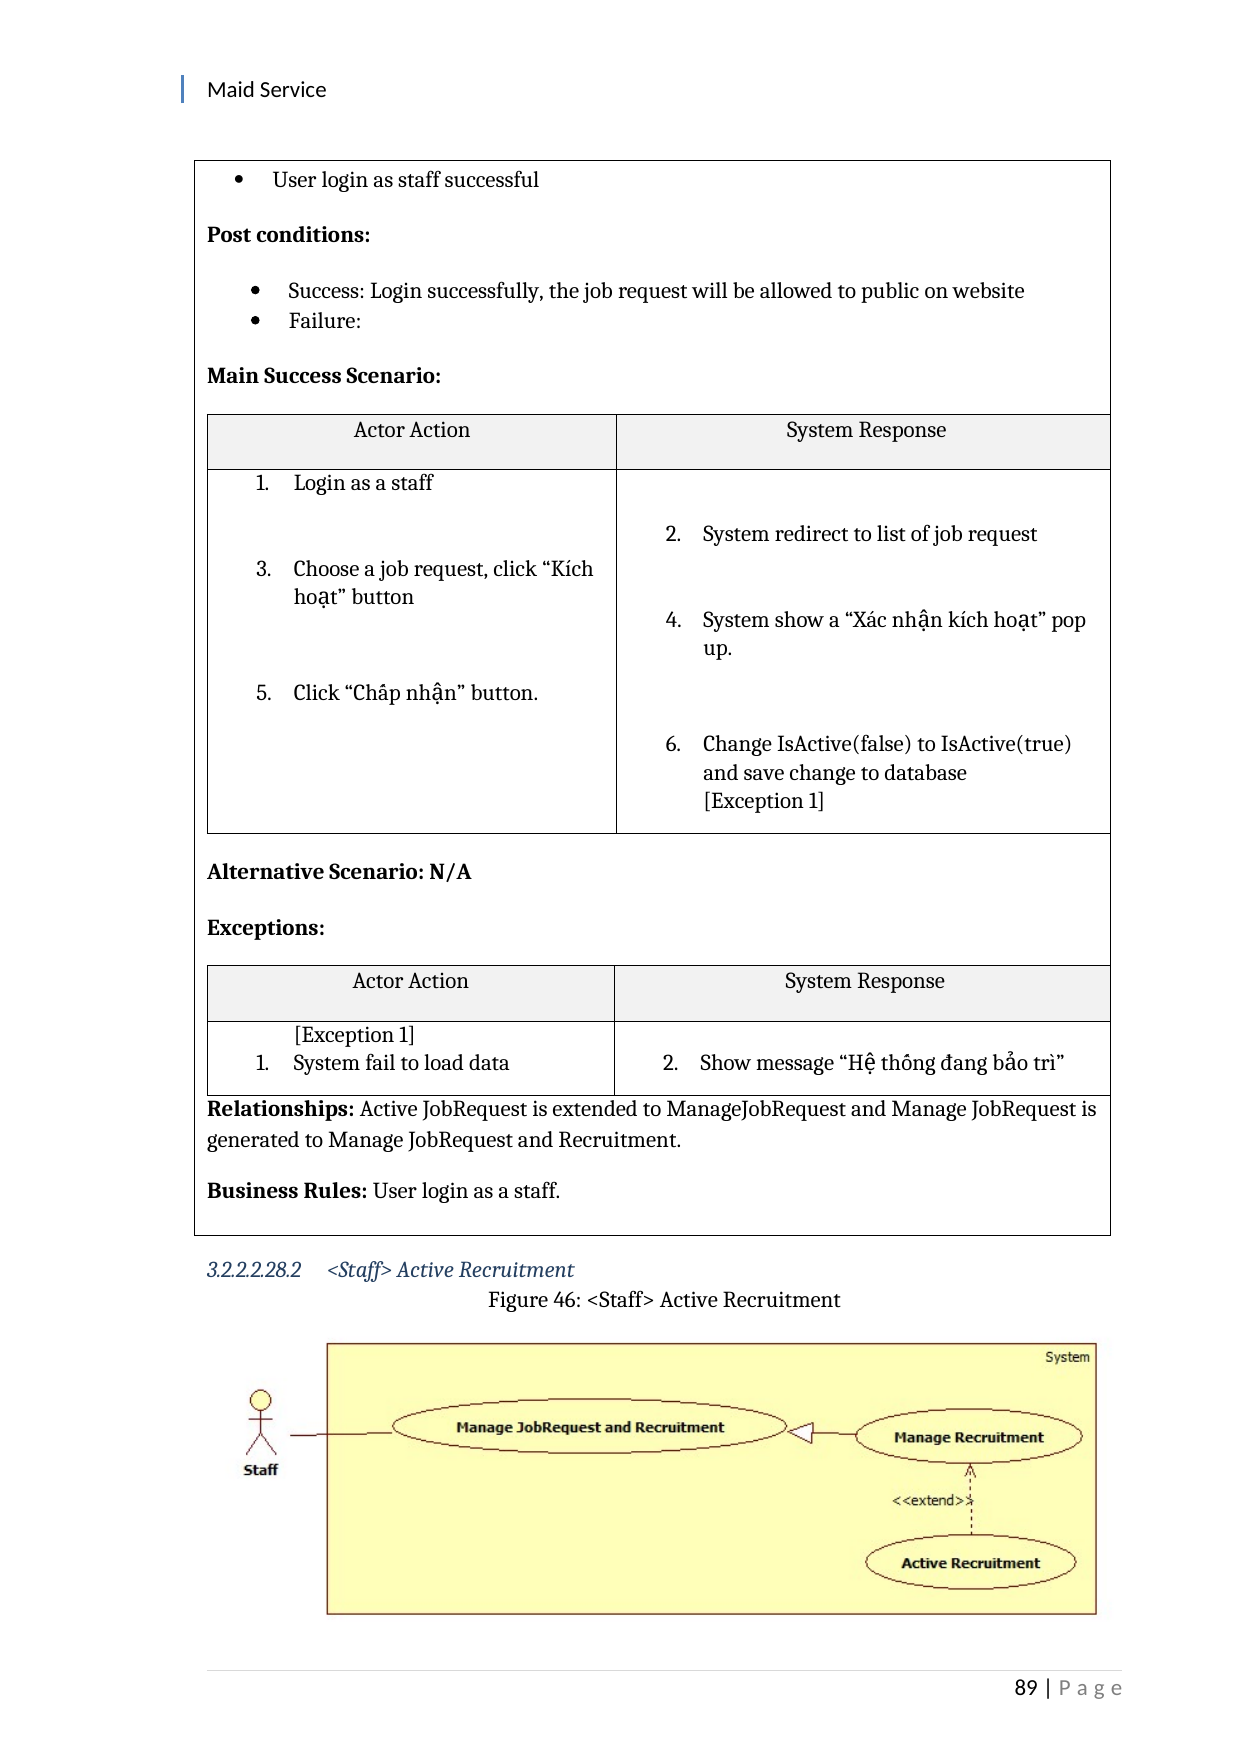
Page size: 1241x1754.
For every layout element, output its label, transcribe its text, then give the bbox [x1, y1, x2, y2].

picture [206, 1318, 1122, 1640]
subtitle <Staff> Active Recruitment [207, 1256, 1122, 1283]
